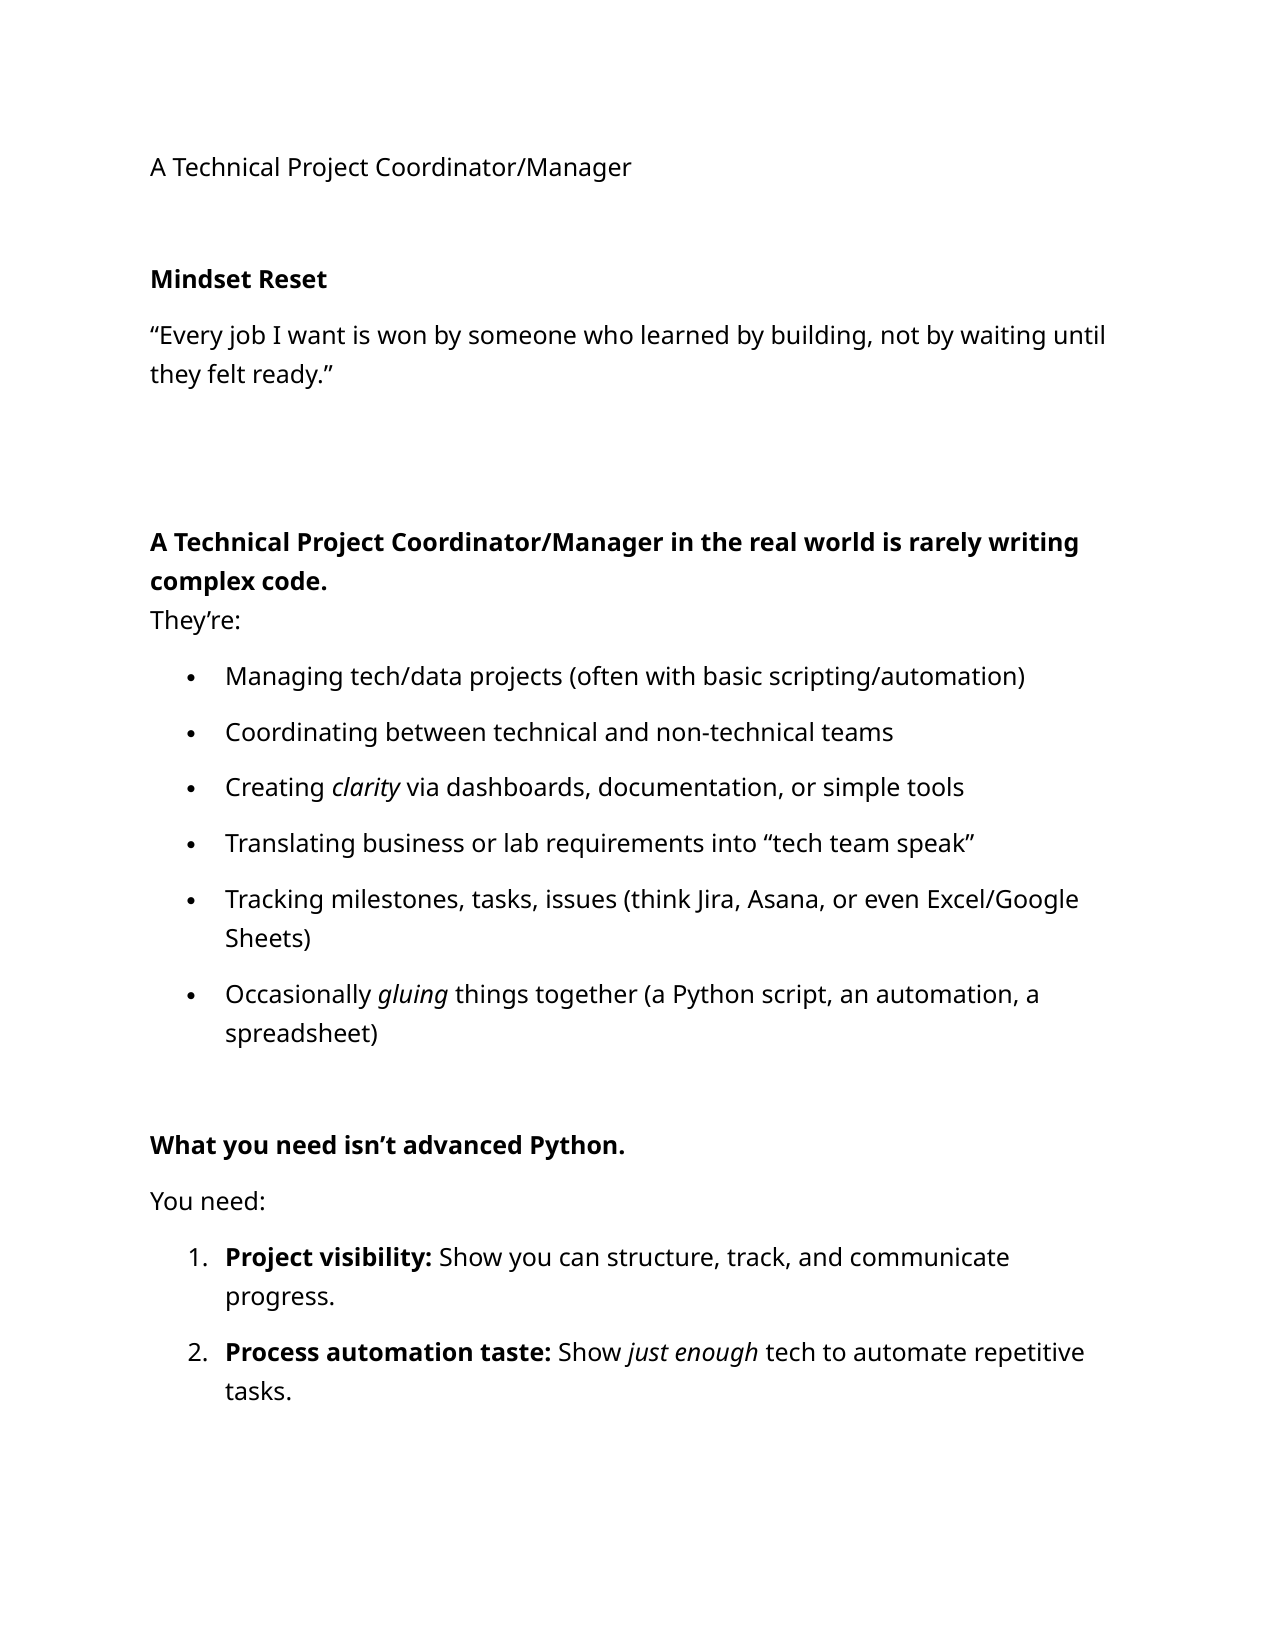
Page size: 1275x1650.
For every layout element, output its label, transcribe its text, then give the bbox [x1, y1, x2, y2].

text What you need isn’t advanced Python. [150, 1127, 1125, 1162]
list Tracking milestones, tasks, issues (think Jira, Asana, or even Excel/Google Sheets) [187, 882, 1125, 955]
text Mindset Reset [150, 262, 1125, 296]
list Process automation taste: Show just enough tech to automate repetitive tasks. [187, 1334, 1125, 1407]
list Occasionally gluing things together (a Python script, an automation, a spreadsheet) [187, 977, 1125, 1050]
text You need: [150, 1183, 1125, 1217]
list Translating business or lab requirements into “tech team speak” [187, 826, 1125, 860]
list Creating clarity via dashboards, documentation, or simple tools [187, 770, 1125, 804]
list Project visibility: Show you can structure, track, and communicate progress. [187, 1239, 1125, 1312]
text A Technical Project Coordinator/Manager [150, 150, 1125, 184]
text A Technical Project Coordinator/Manager in the real world is rarely writing complex code. They’re: [150, 524, 1125, 637]
list Managing tech/data projects (often with basic scripting/automation) [187, 658, 1125, 692]
list Coordinating between technical and non-technical teams [187, 714, 1125, 748]
text “Every job I want is won by someone who learned by building, not by waiting until they felt ready.” [150, 317, 1125, 391]
